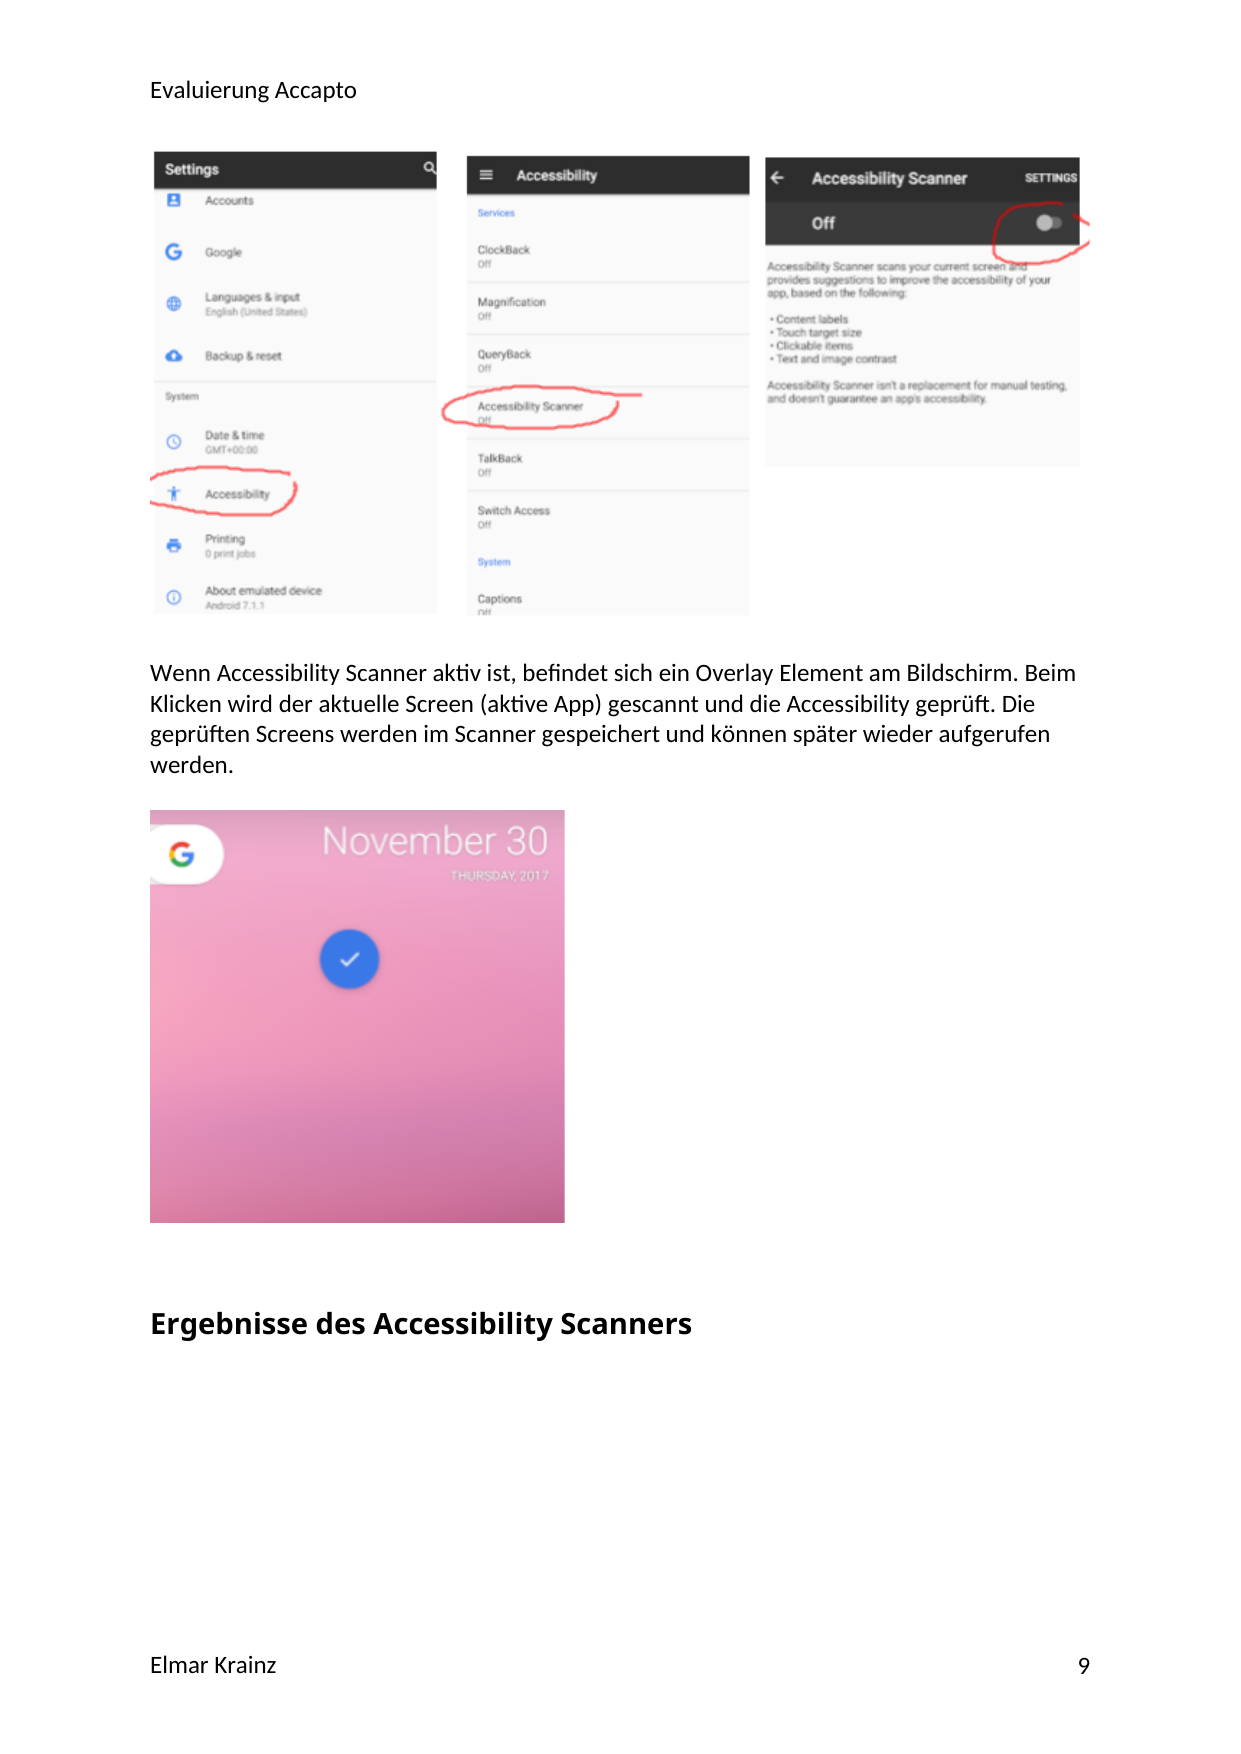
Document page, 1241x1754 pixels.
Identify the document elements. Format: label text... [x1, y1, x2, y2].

subtitle Ergebnisse des Accessibility Scanners [150, 1303, 1090, 1343]
picture [150, 150, 1090, 627]
text Wenn Accessibility Scanner aktiv ist, befindet sich ein Overlay Element am Bildschirm. Beim Klicken wird der aktuelle Screen (aktive App) gescannt und die Accessibility geprüft. Die geprüften Screens werden im Scanner gespeichert und können später wieder aufgerufen werden. [150, 657, 1090, 779]
picture [150, 810, 565, 1223]
